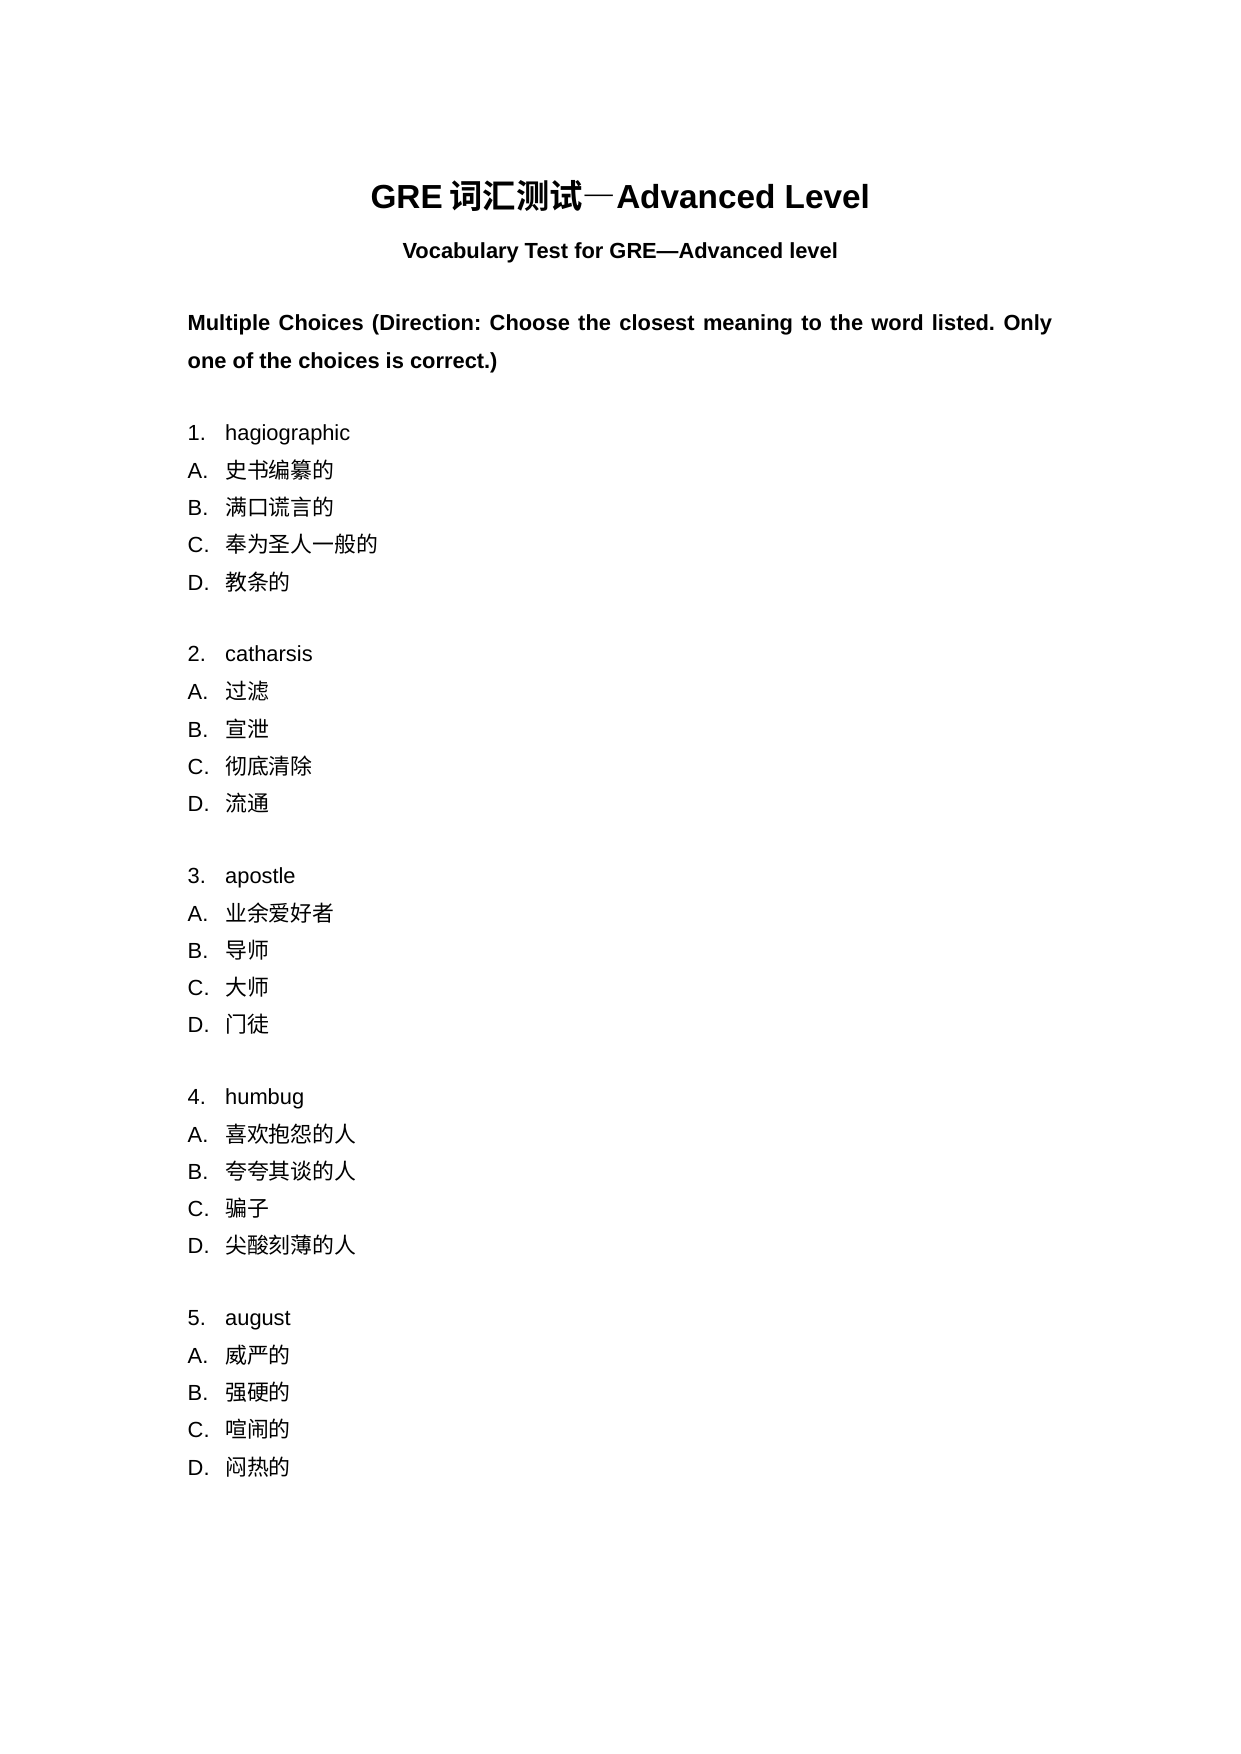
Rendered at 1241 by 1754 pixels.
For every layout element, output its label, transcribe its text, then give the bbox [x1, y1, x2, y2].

list 导师 [187, 932, 1053, 965]
text Vocabulary Test for GRE—Advanced level [187, 234, 1053, 267]
list apostle [187, 859, 1053, 891]
list 闷热的 [187, 1449, 1053, 1482]
list 夸夸其谈的人 [187, 1154, 1053, 1186]
list catharsis [187, 638, 1053, 670]
list 彻底清除 [187, 748, 1053, 781]
list 史书编纂的 [187, 453, 1053, 485]
list august [187, 1301, 1053, 1334]
list hagiographic [187, 416, 1053, 449]
list 大师 [187, 969, 1053, 1002]
list 喜欢抱怨的人 [187, 1116, 1053, 1149]
list 过滤 [187, 674, 1053, 706]
text GRE词汇测试—Advanced Level [187, 162, 1053, 227]
list 满口谎言的 [187, 490, 1053, 522]
text Multiple Choices (Direction: Choose the closest meaning to the word listed. Only one of the choices is correct.) [187, 307, 1053, 376]
list humbug [187, 1080, 1053, 1113]
list 奉为圣人一般的 [187, 527, 1053, 559]
list 喧闹的 [187, 1412, 1053, 1444]
list 业余爱好者 [187, 895, 1053, 928]
list 骗子 [187, 1191, 1053, 1223]
list 门徒 [187, 1007, 1053, 1039]
list 宣泄 [187, 711, 1053, 744]
list 教条的 [187, 564, 1053, 597]
list 流通 [187, 786, 1053, 818]
list 威严的 [187, 1338, 1053, 1370]
list 强硬的 [187, 1375, 1053, 1407]
list 尖酸刻薄的人 [187, 1228, 1053, 1261]
